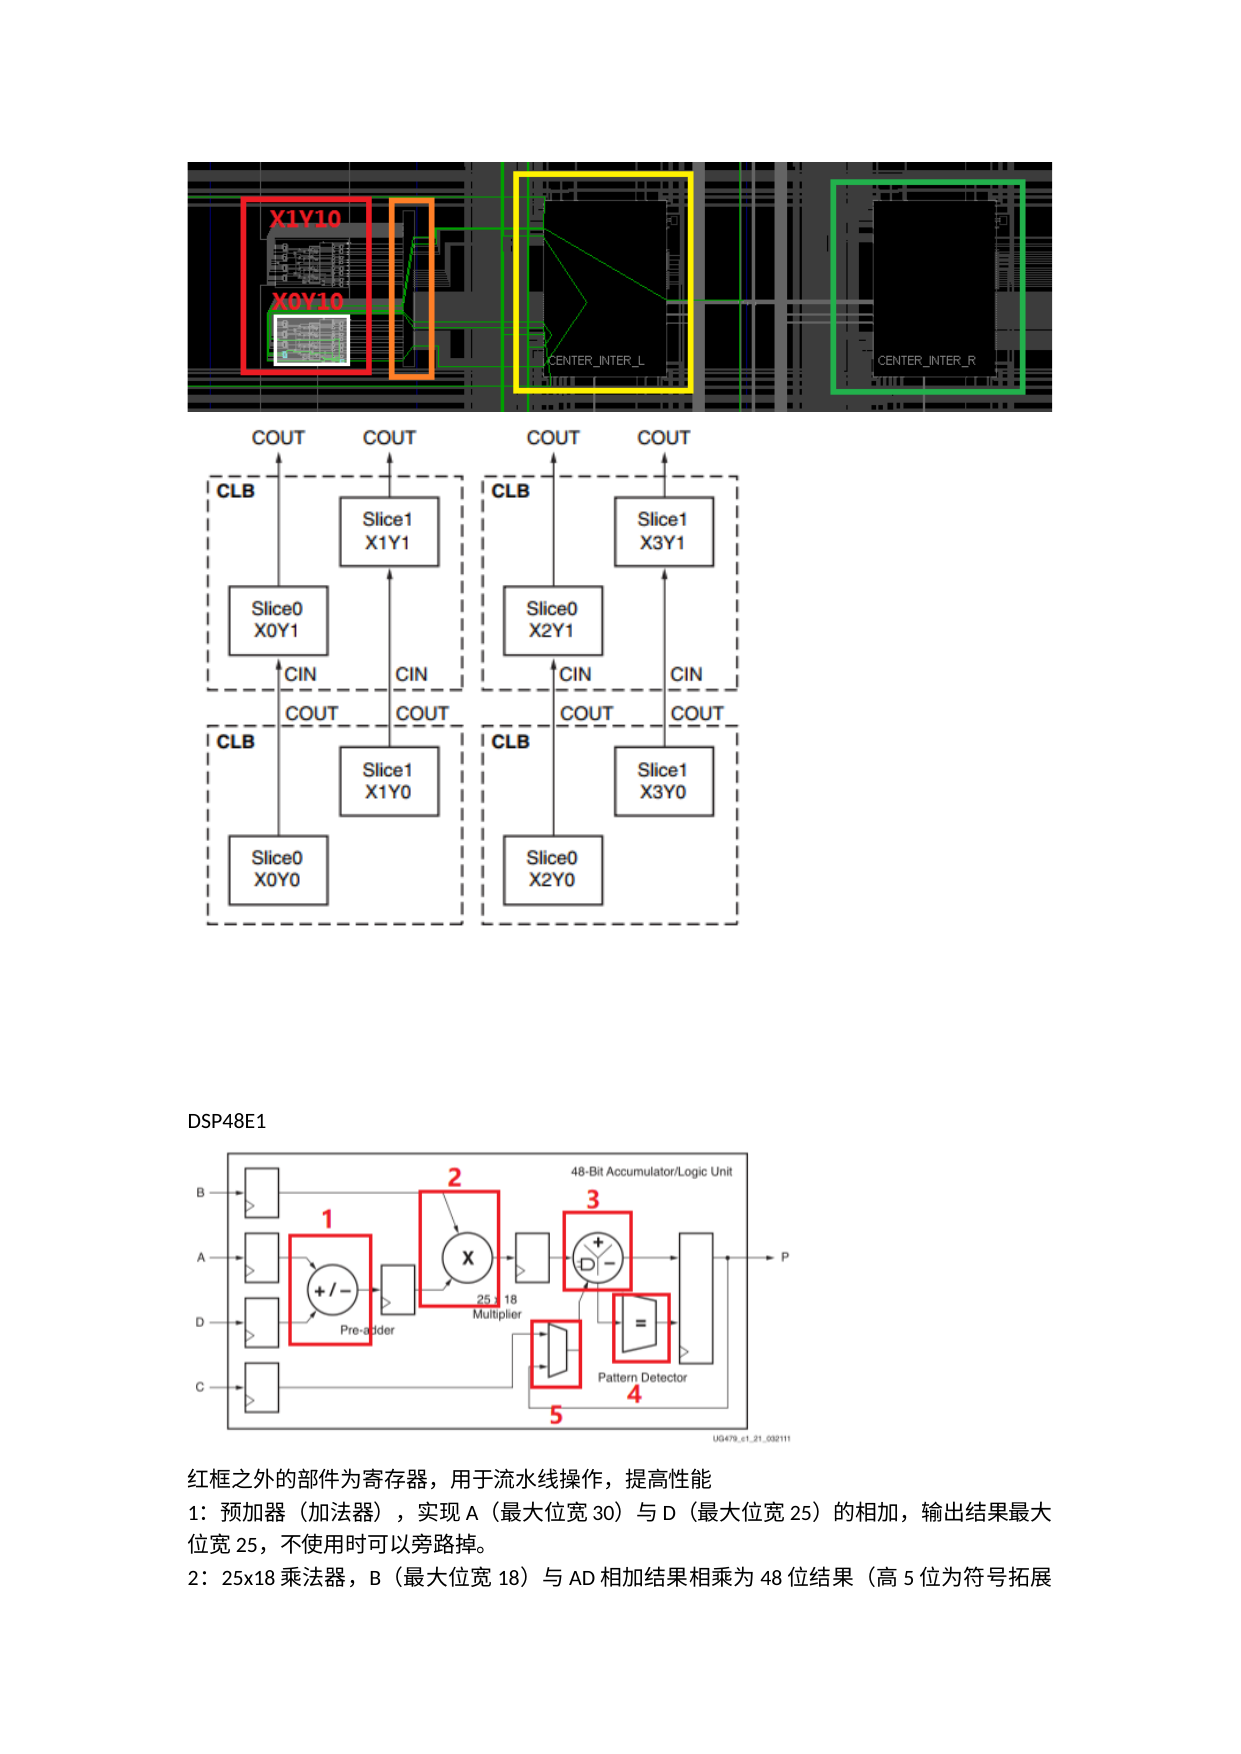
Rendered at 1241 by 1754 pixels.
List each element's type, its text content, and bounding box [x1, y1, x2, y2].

picture [187, 162, 1053, 412]
text 红框之外的部件为寄存器，用于流水线操作，提高性能 [187, 1462, 1053, 1494]
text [187, 1559, 1053, 1592]
text DSP48E1 [187, 1104, 1053, 1137]
text 1：预加器（加法器），实现A（最大位宽30）与D（最大位宽25）的相加，输出结果最大位宽25，不使用时可以旁路掉。 [187, 1494, 1053, 1559]
picture [187, 1137, 808, 1445]
picture [187, 422, 752, 935]
